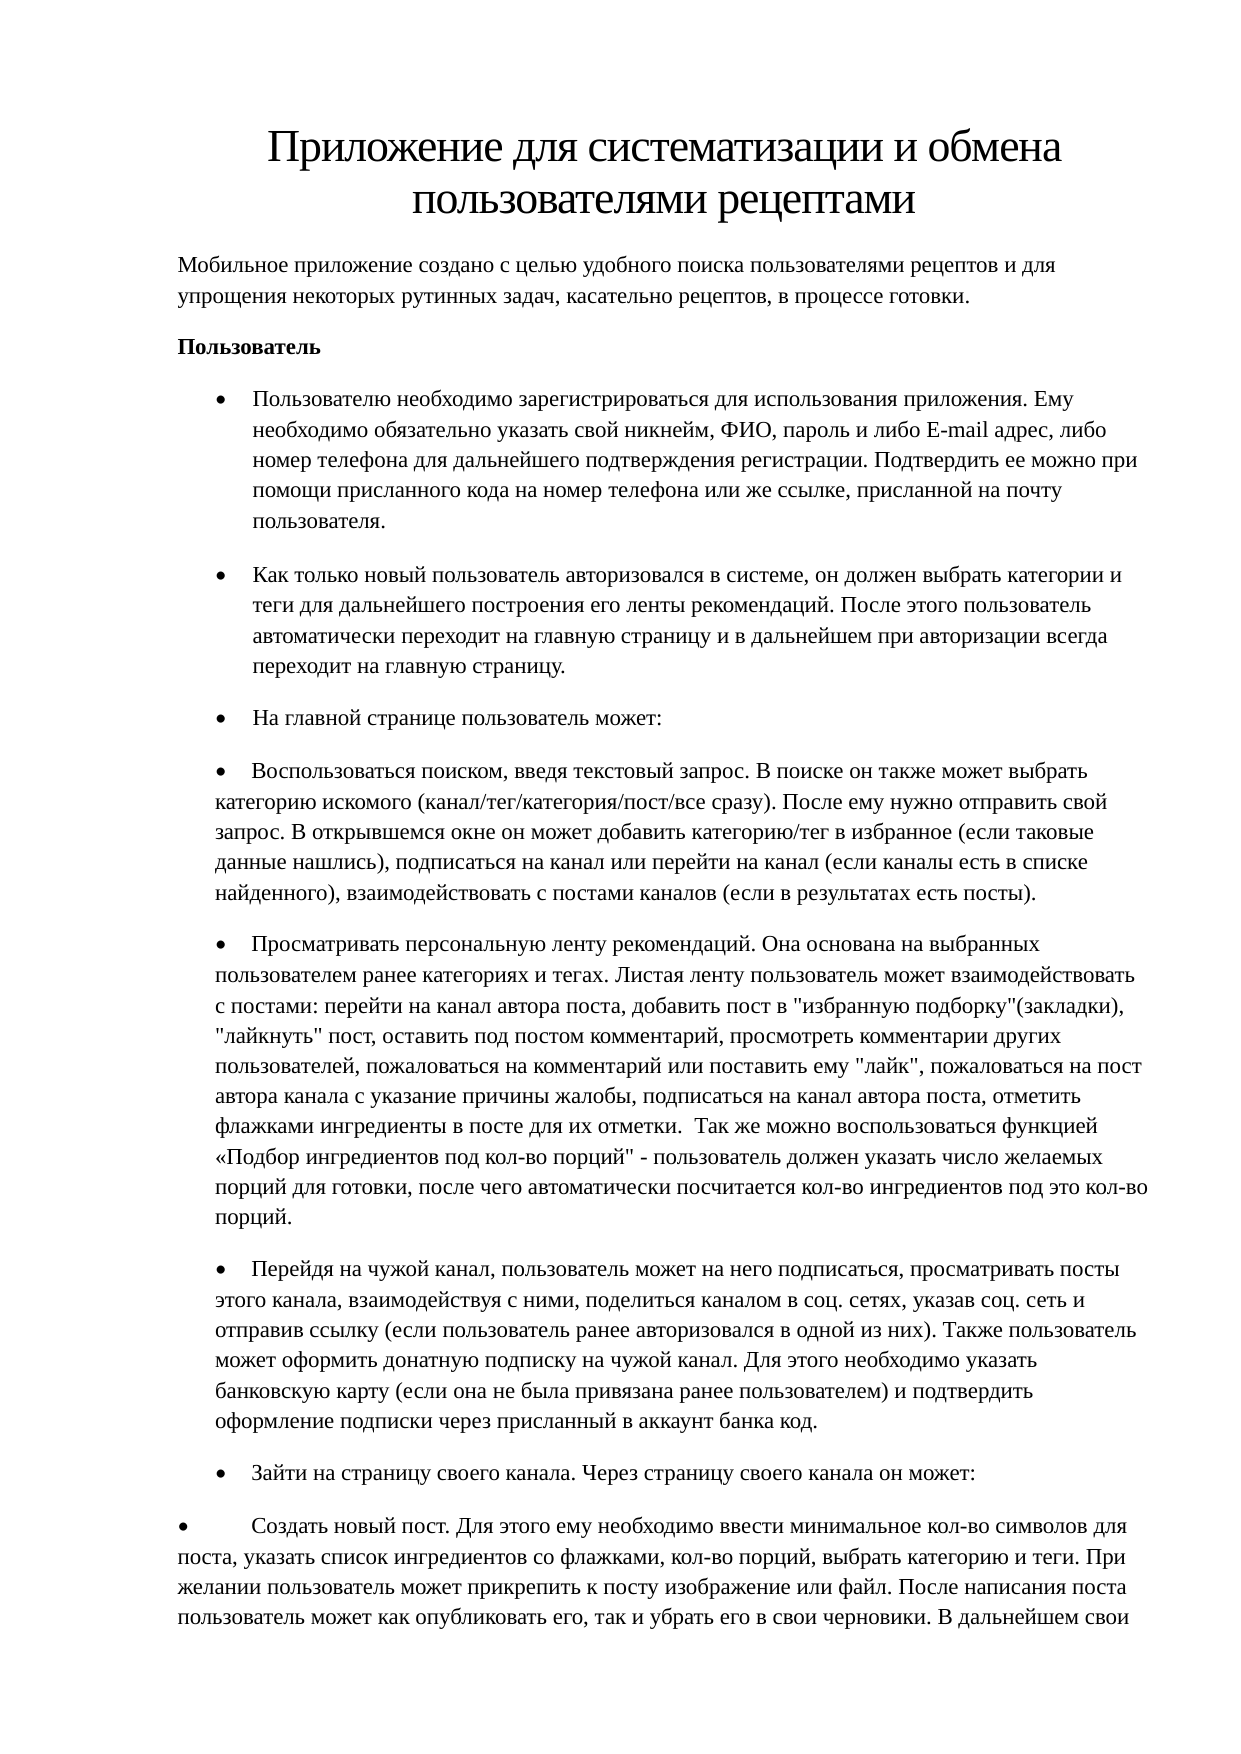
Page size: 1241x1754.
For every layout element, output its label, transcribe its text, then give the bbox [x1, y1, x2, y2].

list Перейдя на чужой канал, пользователь может на него подписаться, просматривать посты этого канала, взаимодействуя с ними, поделиться каналом в соц. сетях, указав соц. сеть и отправив ссылку (если пользователь ранее авторизовался в одной из них). Также пользователь может оформить донатную подписку на чужой канал. Для этого необходимо указать банковскую карту (если она не была привязана ранее пользователем) и подтвердить оформление подписки через присланный в аккаунт банка код. [215, 1254, 1152, 1433]
list На главной странице пользователь может: [215, 703, 1152, 731]
list Просматривать персональную ленту рекомендаций. Она основана на выбранных пользователем ранее категориях и тегах. Листая ленту пользователь может взаимодействовать с постами: перейти на канал автора поста, добавить пост в "избранную подборку"(закладки), "лайкнуть" пост, оставить под постом комментарий, просмотреть комментарии других пользователей, пожаловаться на комментарий или поставить ему "лайк", пожаловаться на пост автора канала с указание причины жалобы, подписаться на канал автора поста, отметить флажками ингредиенты в посте для их отметки. Так же можно воспользоваться функцией «Подбор ингредиентов под кол-во порций" - пользователь должен указать число желаемых порций для готовки, после чего автоматически посчитается кол-во ингредиентов под это кол-во порций. [215, 929, 1152, 1229]
title Приложение для систематизации и обмена пользователями рецептами [177, 118, 1152, 223]
list Пользователю необходимо зарегистрироваться для использования приложения. Ему необходимо обязательно указать свой никнейм, ФИО, пароль и либо E-mail адрес, либо номер телефона для дальнейшего подтверждения регистрации. Подтвердить ее можно при помощи присланного кода на номер телефона или же ссылке, присланной на почту пользователя. [215, 384, 1152, 535]
text Пользователь [177, 333, 1152, 359]
list Зайти на страницу своего канала. Через страницу своего канала он может: [215, 1458, 1152, 1486]
list Воспользоваться поиском, введя текстовый запрос. В поиске он также может выбрать категорию искомого (канал/тег/категория/пост/все сразу). После ему нужно отправить свой запрос. В открывшемся окне он может добавить категорию/тег в избранное (если таковые данные нашлись), подписаться на канал или перейти на канал (если каналы есть в списке найденного), взаимодействовать с постами каналов (если в результатах есть посты). [215, 756, 1152, 905]
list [177, 1511, 1152, 1629]
list Как только новый пользователь авторизовался в системе, он должен выбрать категории и теги для дальнейшего построения его ленты рекомендаций. После этого пользователь автоматически переходит на главную страницу и в дальнейшем при авторизации всегда переходит на главную страницу. [215, 560, 1152, 678]
text Мобильное приложение создано с целью удобного поиска пользователями рецептов и для упрощения некоторых рутинных задач, касательно рецептов, в процессе готовки. [177, 252, 1152, 308]
